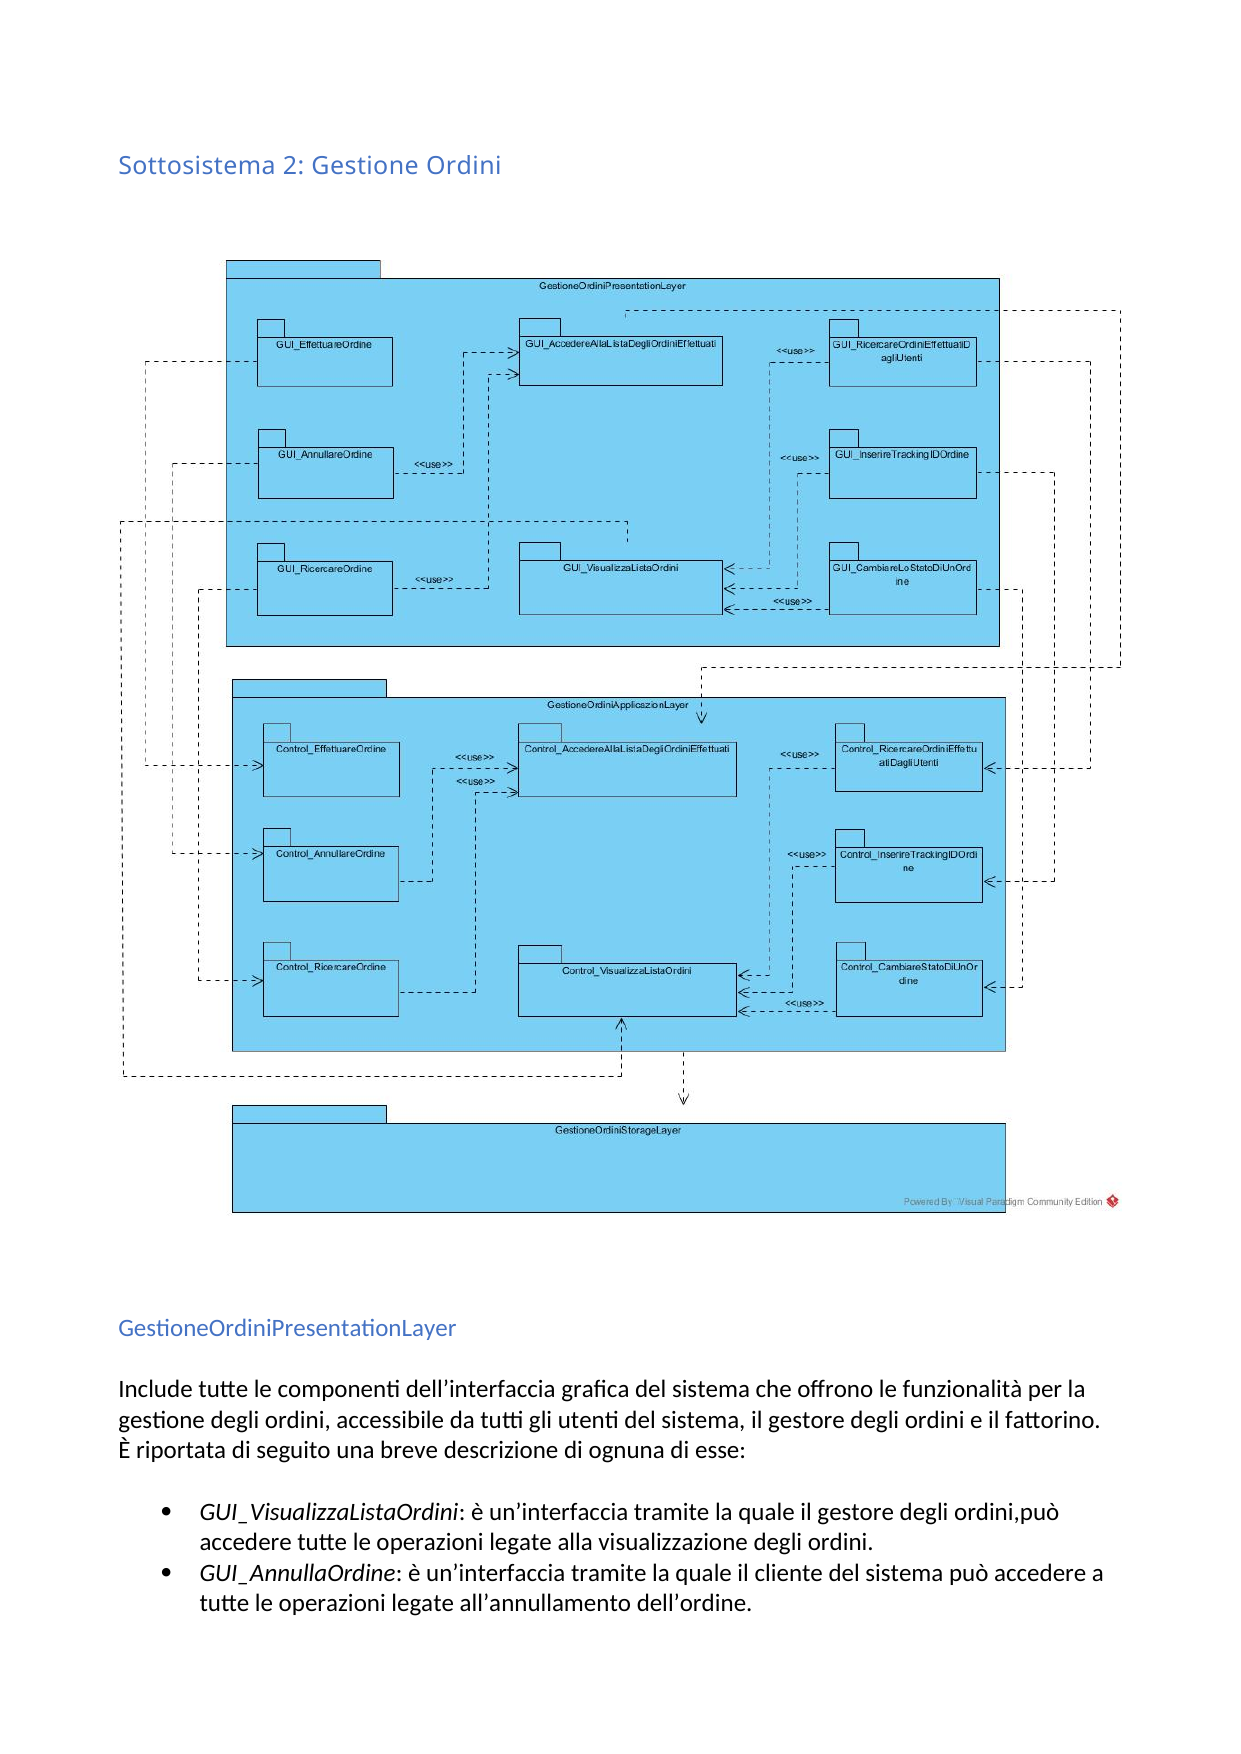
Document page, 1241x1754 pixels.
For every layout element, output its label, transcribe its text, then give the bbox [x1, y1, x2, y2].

picture [118, 260, 1123, 1216]
text GestioneOrdiniPresentationLayer [118, 1313, 1122, 1343]
subtitle Sottosistema 2: Gestione Ordini [118, 148, 1122, 182]
text Include tutte le componenti dell’interfaccia grafica del sistema che offrono le funzionalità per la gestione degli ordini, accessibile da tutti gli utenti del sistema, il gestore degli ordini e il fattorino. [118, 1374, 1122, 1435]
list GUI_AnnullaOrdine: è un’interfaccia tramite la quale il cliente del sistema può accedere a tutte le operazioni legate all’annullamento dell’ordine. [162, 1557, 1122, 1618]
list GUI_VisualizzaListaOrdini: è un’interfaccia tramite la quale il gestore degli ordini,può accedere tutte le operazioni legate alla visualizzazione degli ordini. [162, 1496, 1122, 1557]
text È riportata di seguito una breve descrizione di ognuna di esse: [118, 1435, 1122, 1465]
